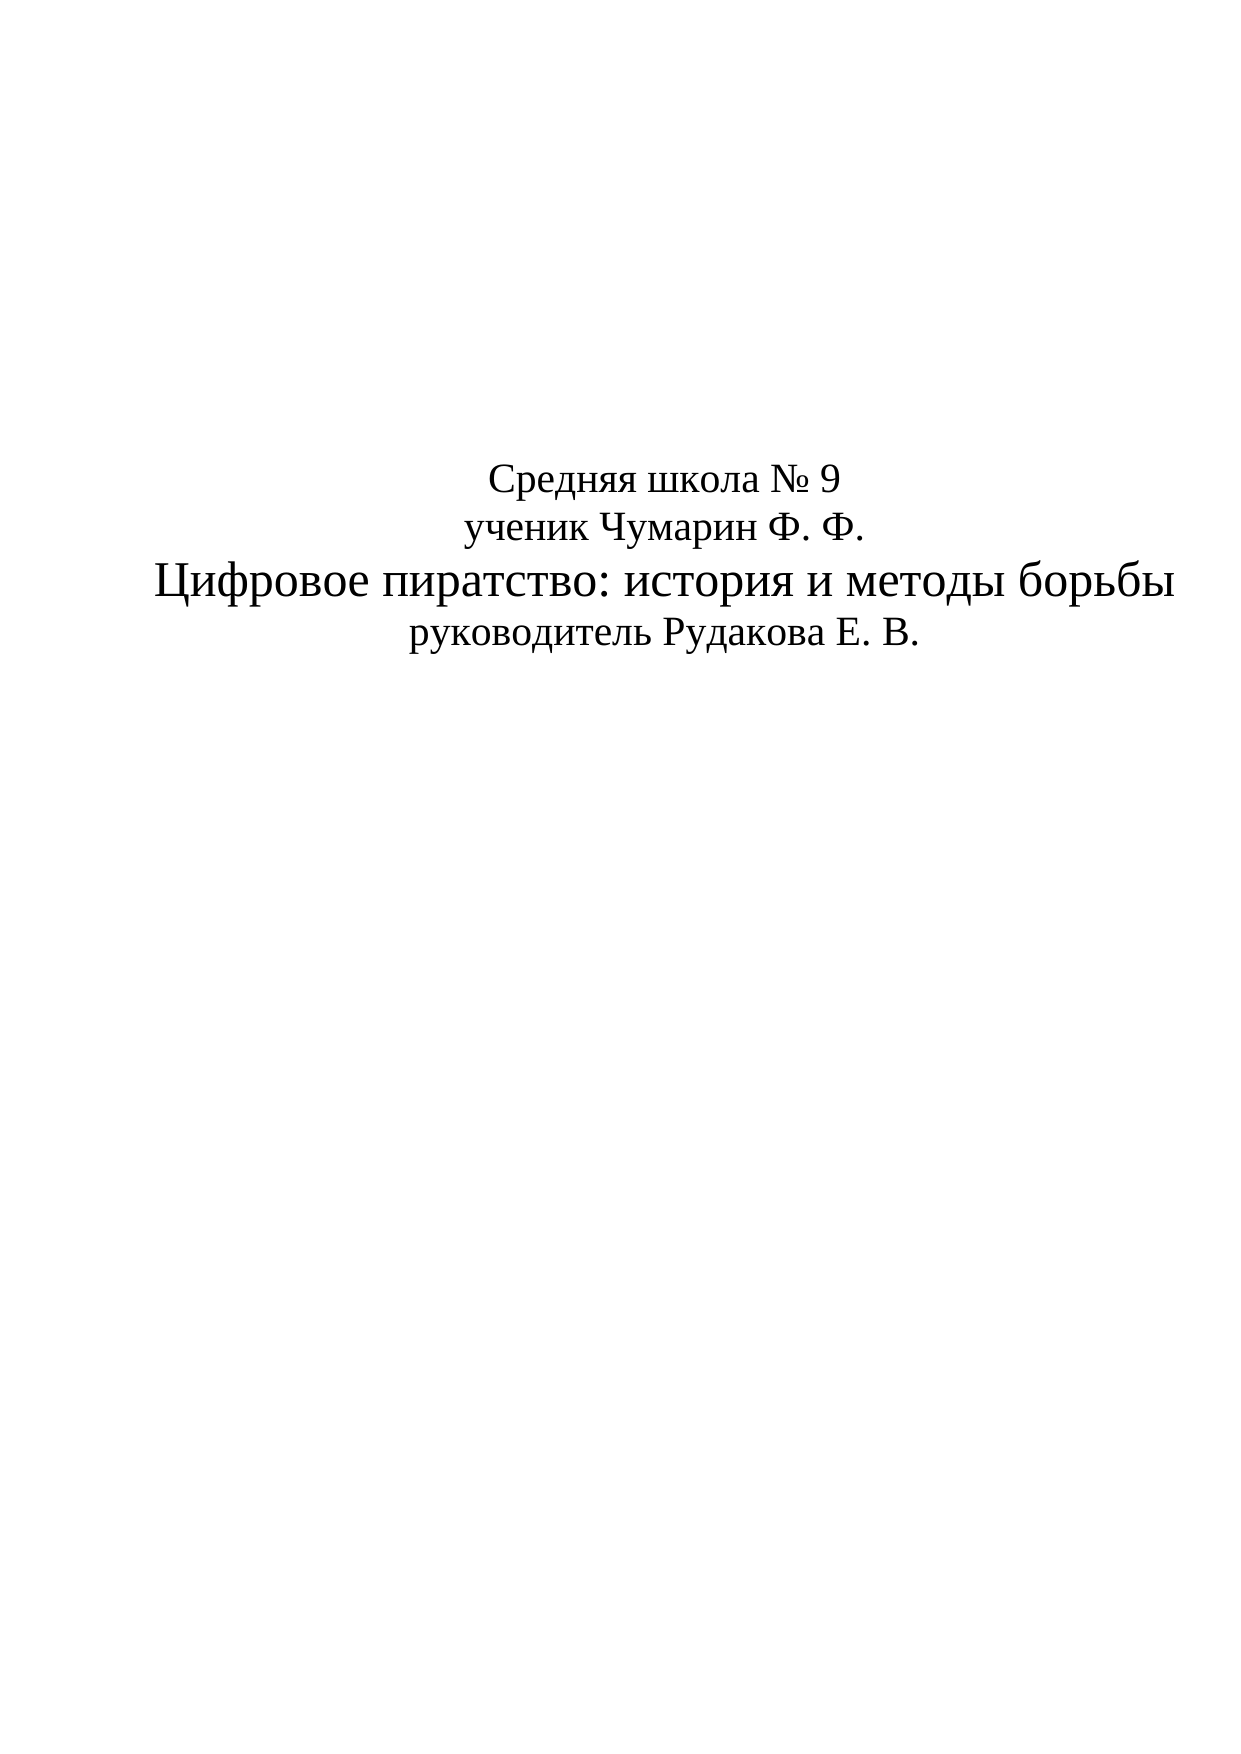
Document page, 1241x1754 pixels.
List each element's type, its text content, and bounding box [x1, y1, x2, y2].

text руководитель Рудакова Е. В. [148, 607, 1181, 655]
text Средняя школа № 9 [148, 453, 1181, 501]
text Цифровое пиратство: история и методы борьбы [148, 549, 1181, 607]
text ученик Чумарин Ф. Ф. [148, 501, 1181, 549]
